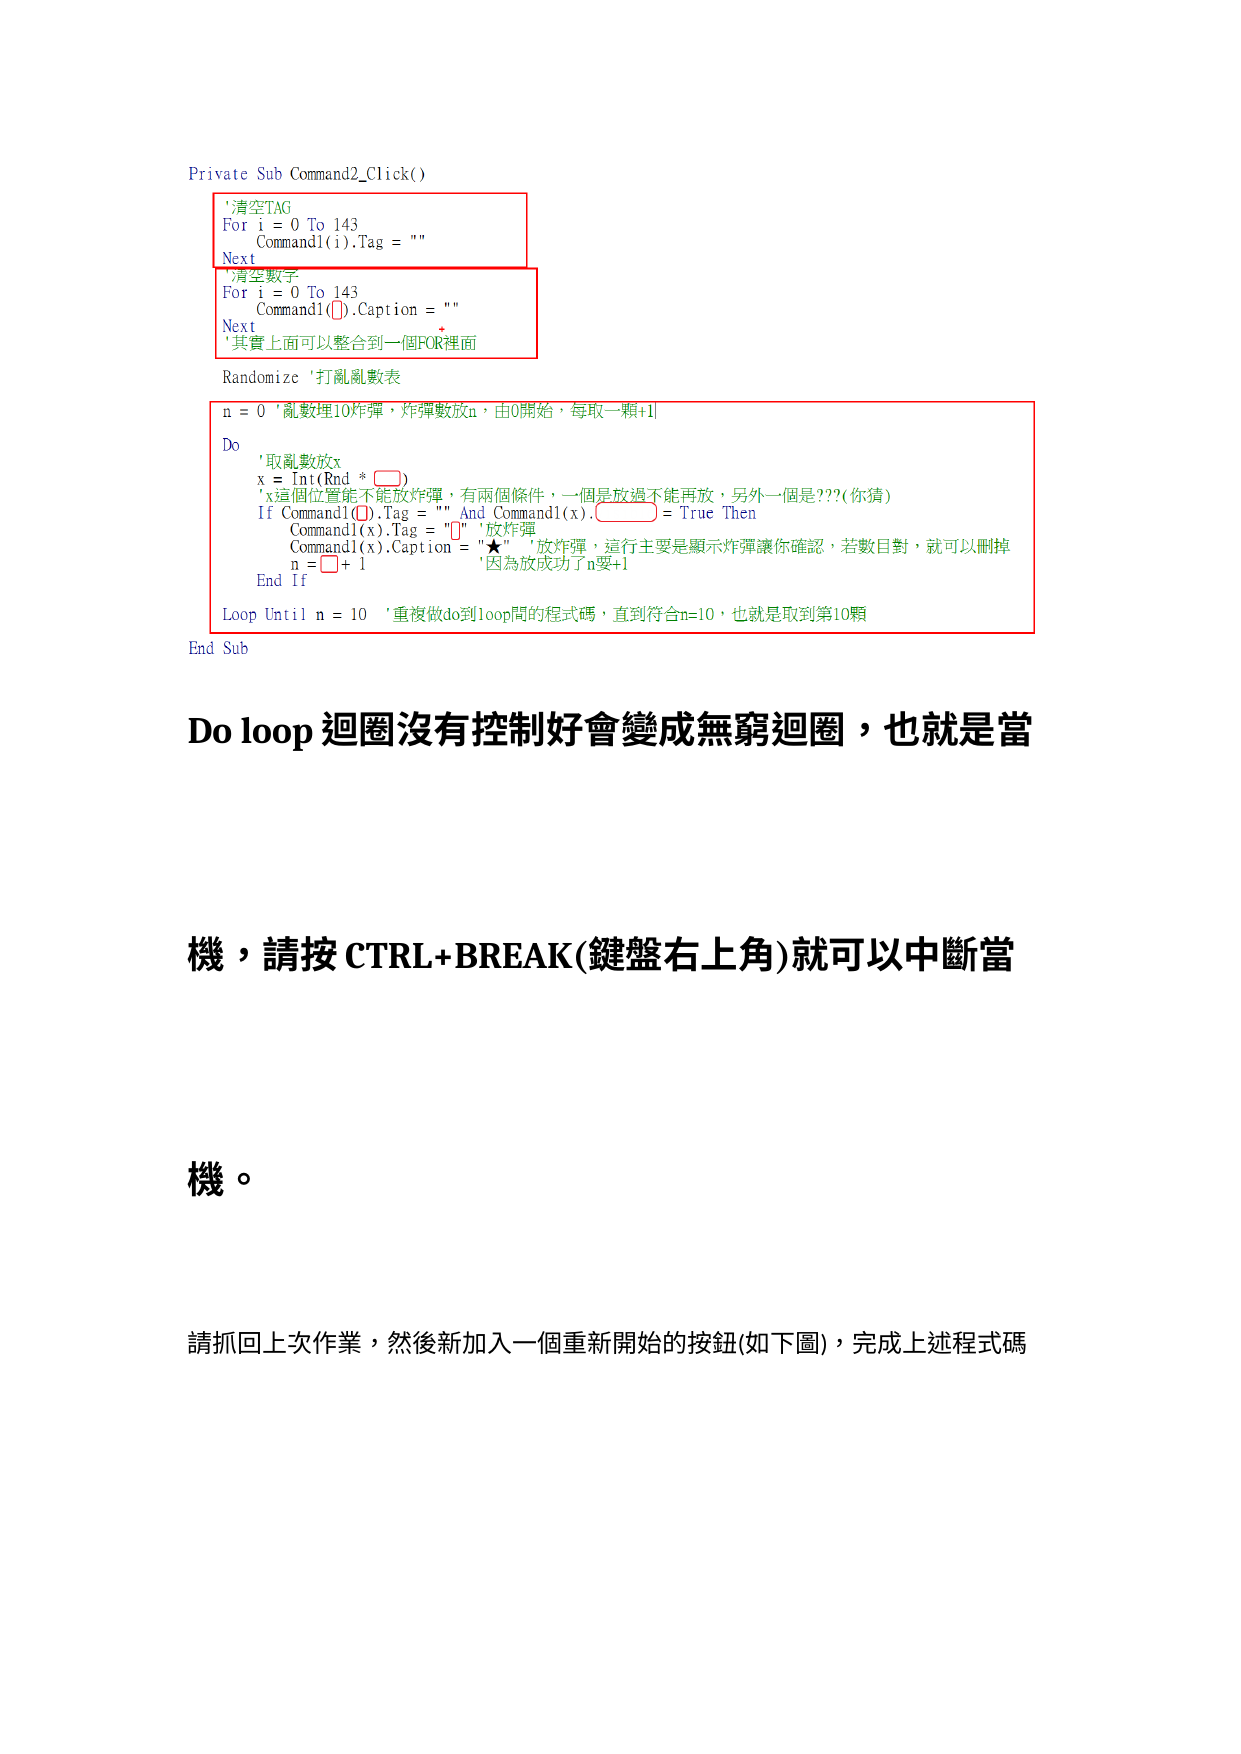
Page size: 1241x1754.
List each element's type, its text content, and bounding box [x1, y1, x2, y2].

subtitle Do loop迴圈沒有控制好會變成無窮迴圈，也就是當機，請按CTRL+BREAK(鍵盤右上角)就可以中斷當機。 [187, 689, 1053, 1214]
picture [187, 164, 1053, 660]
text 請抓回上次作業，然後新加入一個重新開始的按鈕(如下圖)，完成上述程式碼 [187, 1323, 1053, 1361]
